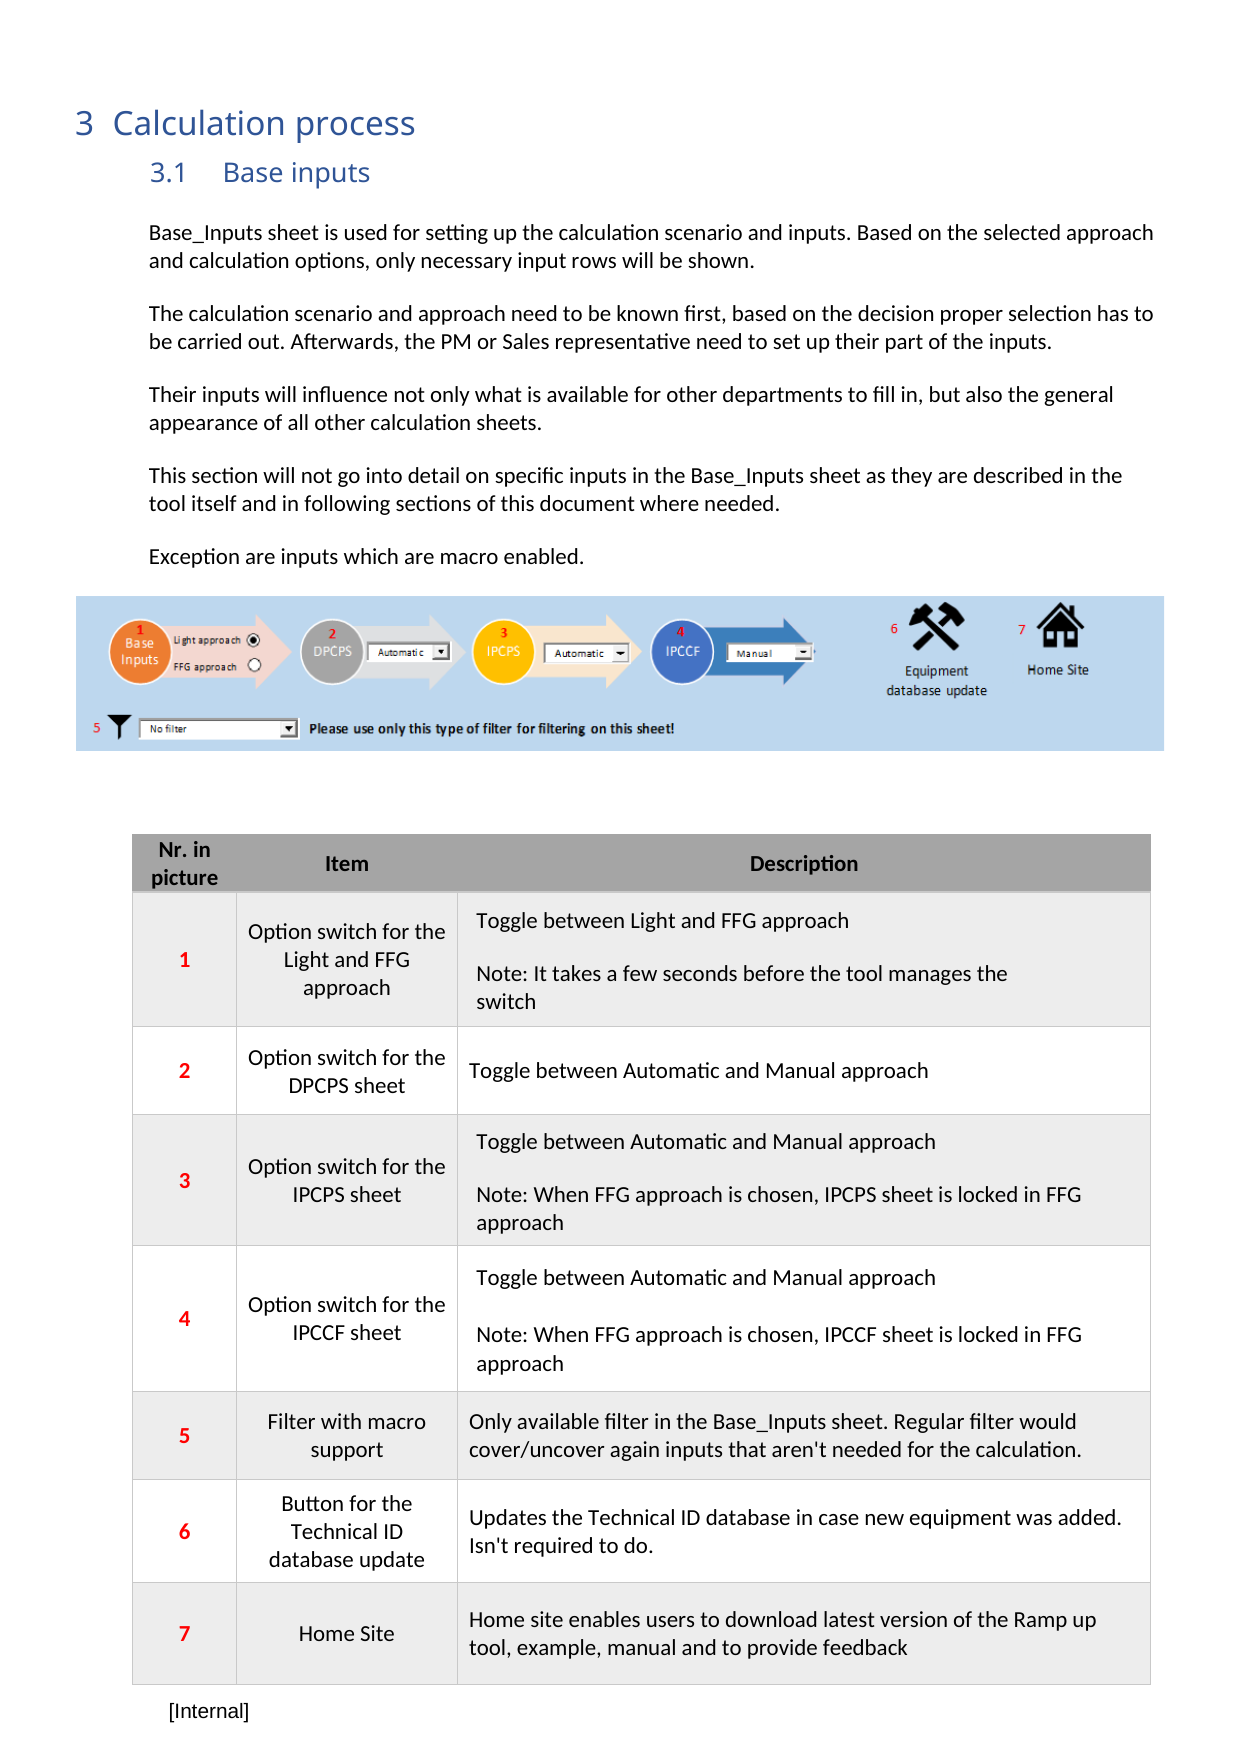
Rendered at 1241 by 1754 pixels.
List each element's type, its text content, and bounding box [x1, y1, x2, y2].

text The calculation scenario and approach need to be known first, based on the decision proper selection has to be carried out. Afterwards, the PM or Sales representative need to set up their part of the inputs. [149, 299, 1165, 355]
table_header Item [237, 835, 457, 891]
table_cell Updates the Technical ID database in case new equipment was added. Isn't required to do. [458, 1480, 1150, 1582]
table_header Description [458, 835, 1150, 891]
table_cell Option switch for the DPCPS sheet [237, 1027, 457, 1114]
table_cell 4 [133, 1246, 236, 1391]
table_cell 5 [133, 1392, 236, 1479]
text This section will not go into detail on specific inputs in the Base_Inputs sheet as they are described in the tool itself and in following sections of this document where needed. [149, 461, 1165, 517]
text Base_Inputs sheet is used for setting up the calculation scenario and inputs. Based on the selected approach and calculation options, only necessary input rows will be shown. [149, 218, 1165, 274]
table_cell 7 [133, 1583, 236, 1684]
table_cell Home Site [237, 1583, 457, 1684]
table_cell [458, 893, 1150, 1026]
table_cell Home site enables users to download latest version of the Ramp up tool, example, manual and to provide feedback [458, 1583, 1150, 1684]
table_cell Button for the Technical ID database update [237, 1480, 457, 1582]
table_cell 6 [133, 1480, 236, 1582]
table_header Nr. in picture [133, 835, 236, 891]
table_cell Filter with macro support [237, 1392, 457, 1479]
subtitle Calculation process [75, 100, 1165, 145]
table_cell 1 [133, 893, 236, 1026]
table_cell 2 [133, 1027, 236, 1114]
table_cell [458, 1246, 1150, 1391]
table_cell Option switch for the IPCPS sheet [237, 1115, 457, 1245]
subtitle Base inputs [150, 153, 1165, 190]
table_cell Toggle between Automatic and Manual approach [458, 1027, 1150, 1114]
text Exception are inputs which are macro enabled. [149, 542, 1165, 570]
table_cell Only available filter in the Base_Inputs sheet. Regular filter would cover/uncover again inputs that aren't needed for the calculation. [458, 1392, 1150, 1479]
table_cell [458, 1115, 1150, 1245]
table_cell Option switch for the Light and FFG approach [237, 893, 457, 1026]
text Their inputs will influence not only what is available for other departments to fill in, but also the general appearance of all other calculation sheets. [149, 380, 1165, 436]
table_cell Option switch for the IPCCF sheet [237, 1246, 457, 1391]
table_cell 3 [133, 1115, 236, 1245]
picture [75, 595, 1165, 751]
